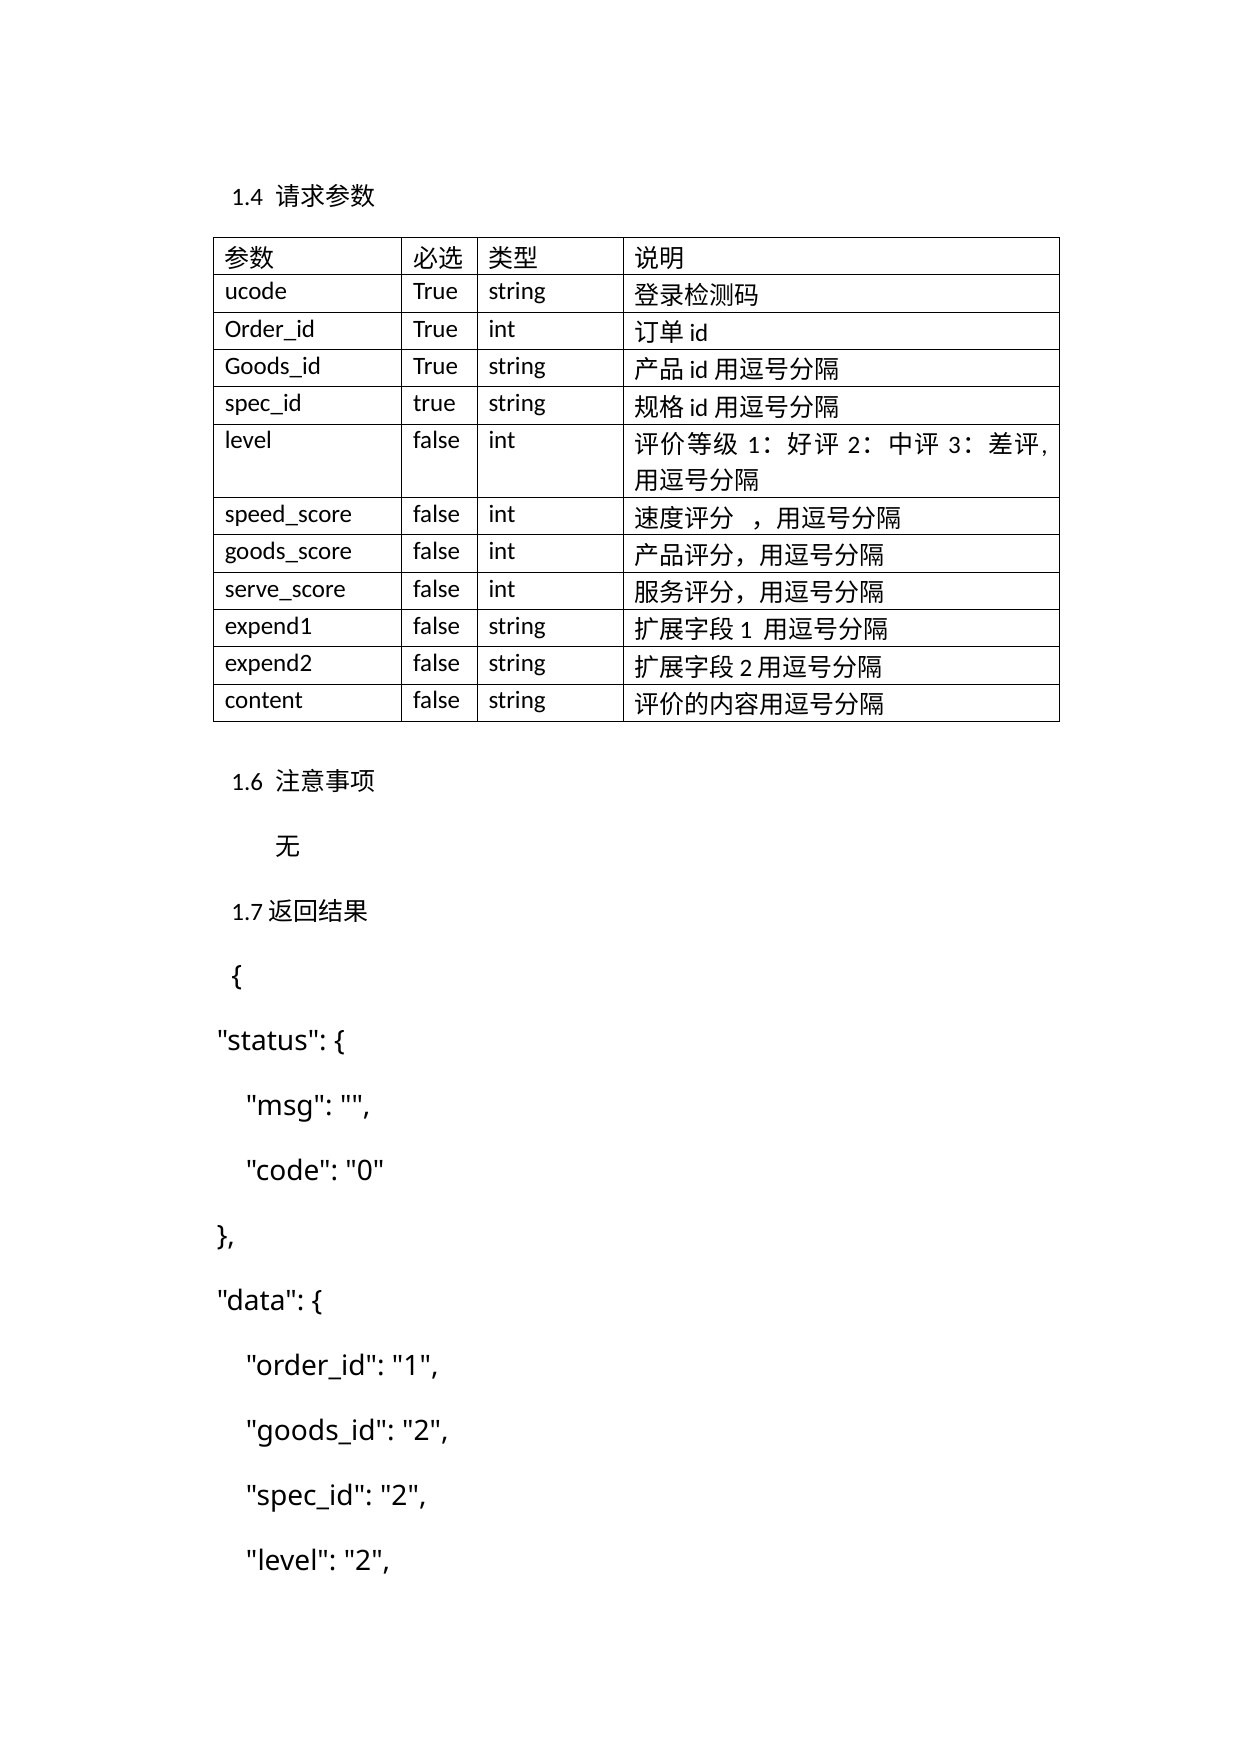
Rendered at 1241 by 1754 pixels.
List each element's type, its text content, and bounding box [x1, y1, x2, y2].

table_cell 速度评分 ，用逗号分隔 [624, 498, 1059, 534]
table_cell serve_score [214, 573, 401, 609]
text "order_id": "1", [187, 1332, 1053, 1397]
table_cell string [478, 350, 623, 386]
text "status": { [187, 1007, 1053, 1072]
text }, [187, 1202, 1053, 1267]
table_cell false [402, 610, 477, 646]
table_cell spec_id [214, 387, 401, 423]
table_cell 产品id 用逗号分隔 [624, 350, 1059, 386]
table_header 类型 [478, 238, 623, 274]
table_header 必选 [402, 238, 477, 274]
table_cell false [402, 498, 477, 534]
table_cell True [402, 313, 477, 349]
table_cell int [478, 313, 623, 349]
table_cell int [478, 425, 623, 497]
text "data": { [187, 1267, 1053, 1332]
text 无 [187, 812, 1053, 877]
table_cell string [478, 610, 623, 646]
table_cell True [402, 350, 477, 386]
table_cell string [478, 647, 623, 683]
text { [187, 942, 1053, 1007]
text "goods_id": "2", [187, 1397, 1053, 1462]
text 1.6 注意事项 [187, 227, 1053, 812]
table_header 说明 [624, 238, 1059, 274]
table_cell int [478, 535, 623, 572]
table_cell 服务评分，用逗号分隔 [624, 573, 1059, 609]
table_cell int [478, 573, 623, 609]
text "msg": "", [187, 1072, 1053, 1137]
table_cell string [478, 275, 623, 312]
table_cell string [478, 685, 623, 721]
text "code": "0" [187, 1137, 1053, 1202]
table_cell 扩展字段2用逗号分隔 [624, 647, 1059, 683]
text 1.7 返回结果 [187, 877, 1053, 942]
table_cell int [478, 498, 623, 534]
table_cell goods_score [214, 535, 401, 572]
table_cell expend1 [214, 610, 401, 646]
text "spec_id": "2", [187, 1462, 1053, 1527]
table_cell level [214, 425, 401, 497]
table_cell Order_id [214, 313, 401, 349]
table_cell 登录检测码 [624, 275, 1059, 312]
table_cell 规格id 用逗号分隔 [624, 387, 1059, 423]
table_cell true [402, 387, 477, 423]
table_cell false [402, 535, 477, 572]
table_cell 评价等级 1：好评 2：中评 3：差评, 用逗号分隔 [624, 425, 1059, 497]
table_cell false [402, 685, 477, 721]
table_header 参数 [214, 238, 401, 274]
table_cell false [402, 425, 477, 497]
text "level": "2", [187, 1527, 1053, 1592]
table_cell 订单id [624, 313, 1059, 349]
table_cell false [402, 647, 477, 683]
table_cell Goods_id [214, 350, 401, 386]
table_cell 扩展字段1 用逗号分隔 [624, 610, 1059, 646]
table_cell content [214, 685, 401, 721]
table_cell speed_score [214, 498, 401, 534]
table_cell True [402, 275, 477, 312]
table_cell string [478, 387, 623, 423]
table_cell false [402, 573, 477, 609]
table_cell ucode [214, 275, 401, 312]
table_cell 产品评分，用逗号分隔 [624, 535, 1059, 572]
table_cell expend2 [214, 647, 401, 683]
text 1.4 请求参数 [187, 162, 1053, 227]
table_cell 评价的内容用逗号分隔 [624, 685, 1059, 721]
